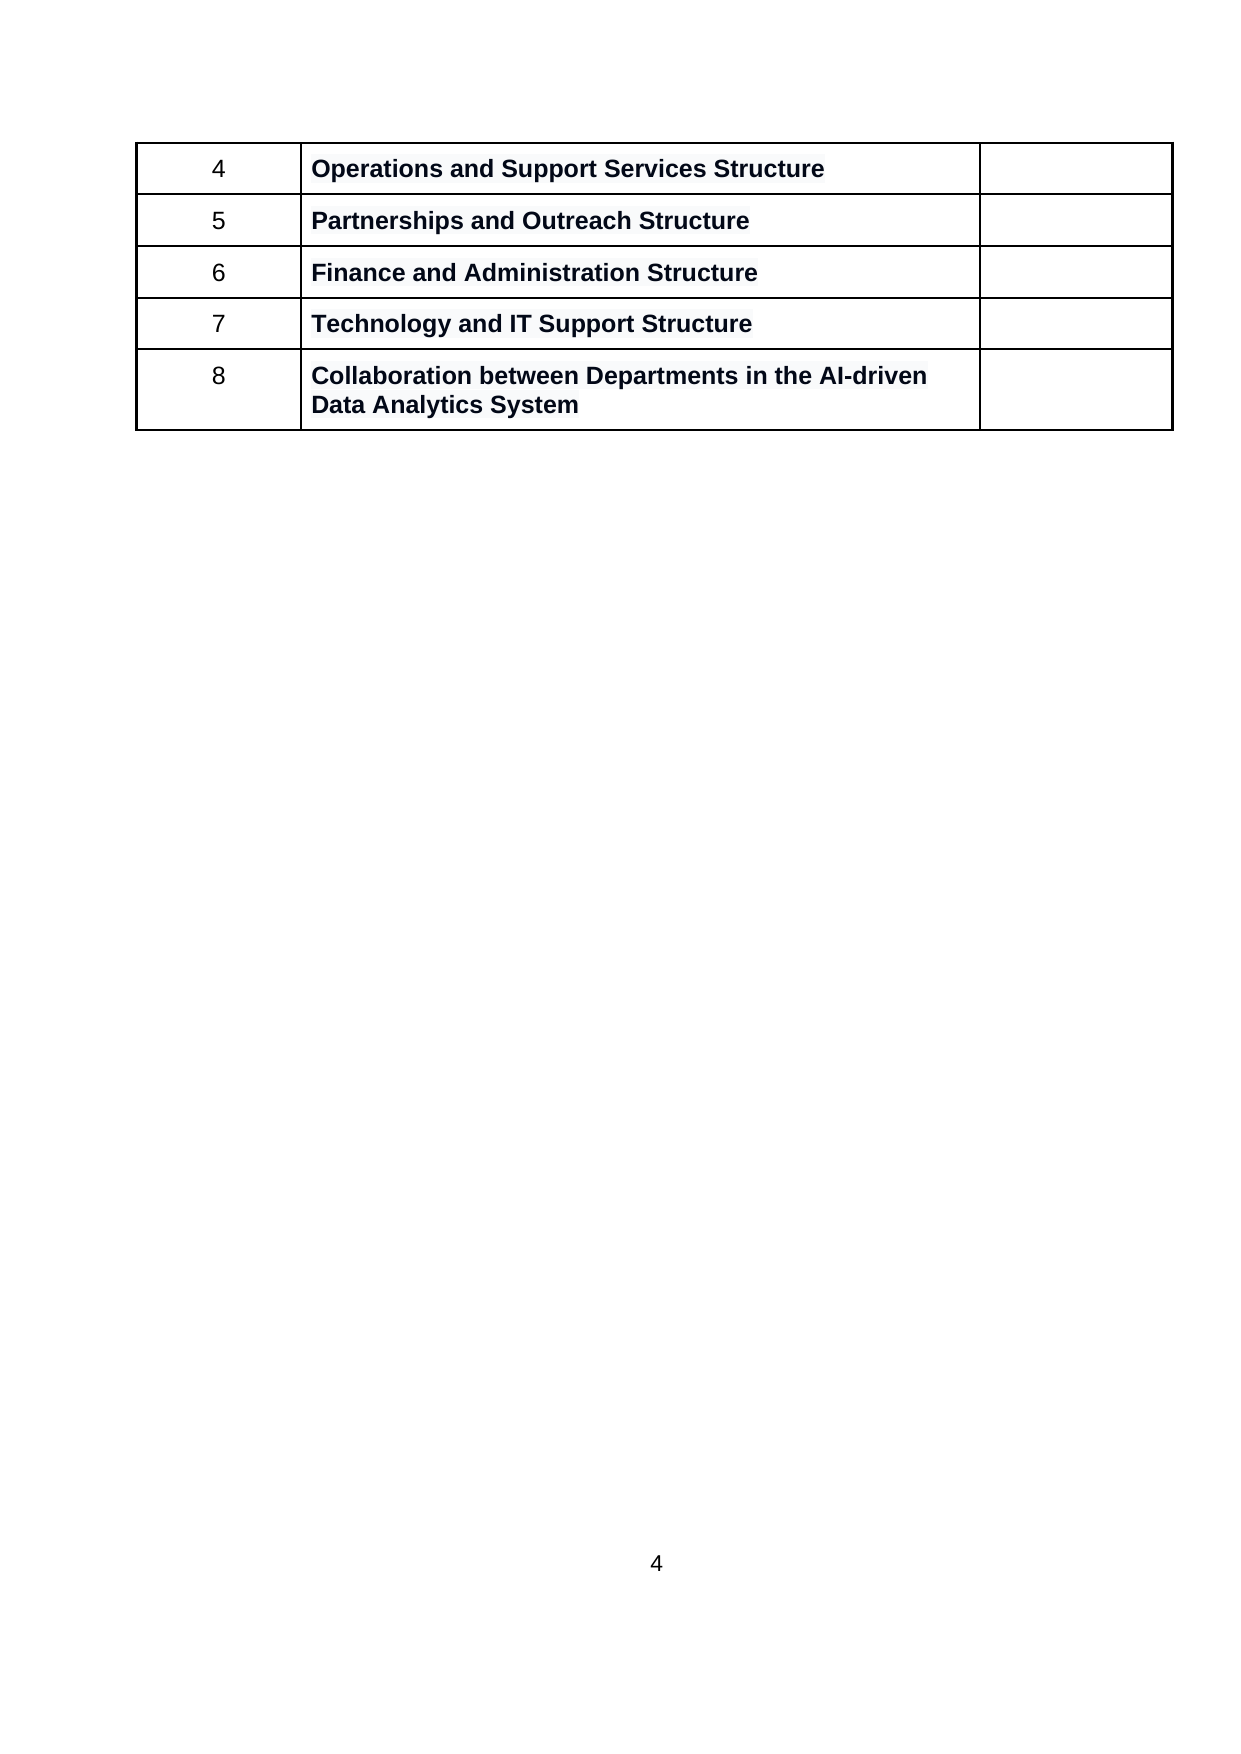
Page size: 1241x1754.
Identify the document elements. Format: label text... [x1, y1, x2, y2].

table_cell 7 [138, 299, 300, 348]
table_cell 8 [138, 350, 300, 429]
table_cell [981, 247, 1171, 297]
table_cell 5 [138, 195, 300, 245]
table_cell [981, 299, 1171, 348]
table_cell [981, 195, 1171, 245]
table_cell [981, 350, 1171, 429]
table_cell Technology and IT Support Structure [302, 299, 979, 348]
table_cell 4 [138, 144, 300, 193]
table_cell Collaboration between Departments in the AI-driven Data Analytics System [302, 350, 979, 429]
table_cell Operations and Support Services Structure [302, 144, 979, 193]
table_cell 6 [138, 247, 300, 297]
table_cell Partnerships and Outreach Structure [302, 195, 979, 245]
table_cell [981, 144, 1171, 193]
table_cell Finance and Administration Structure [302, 247, 979, 297]
